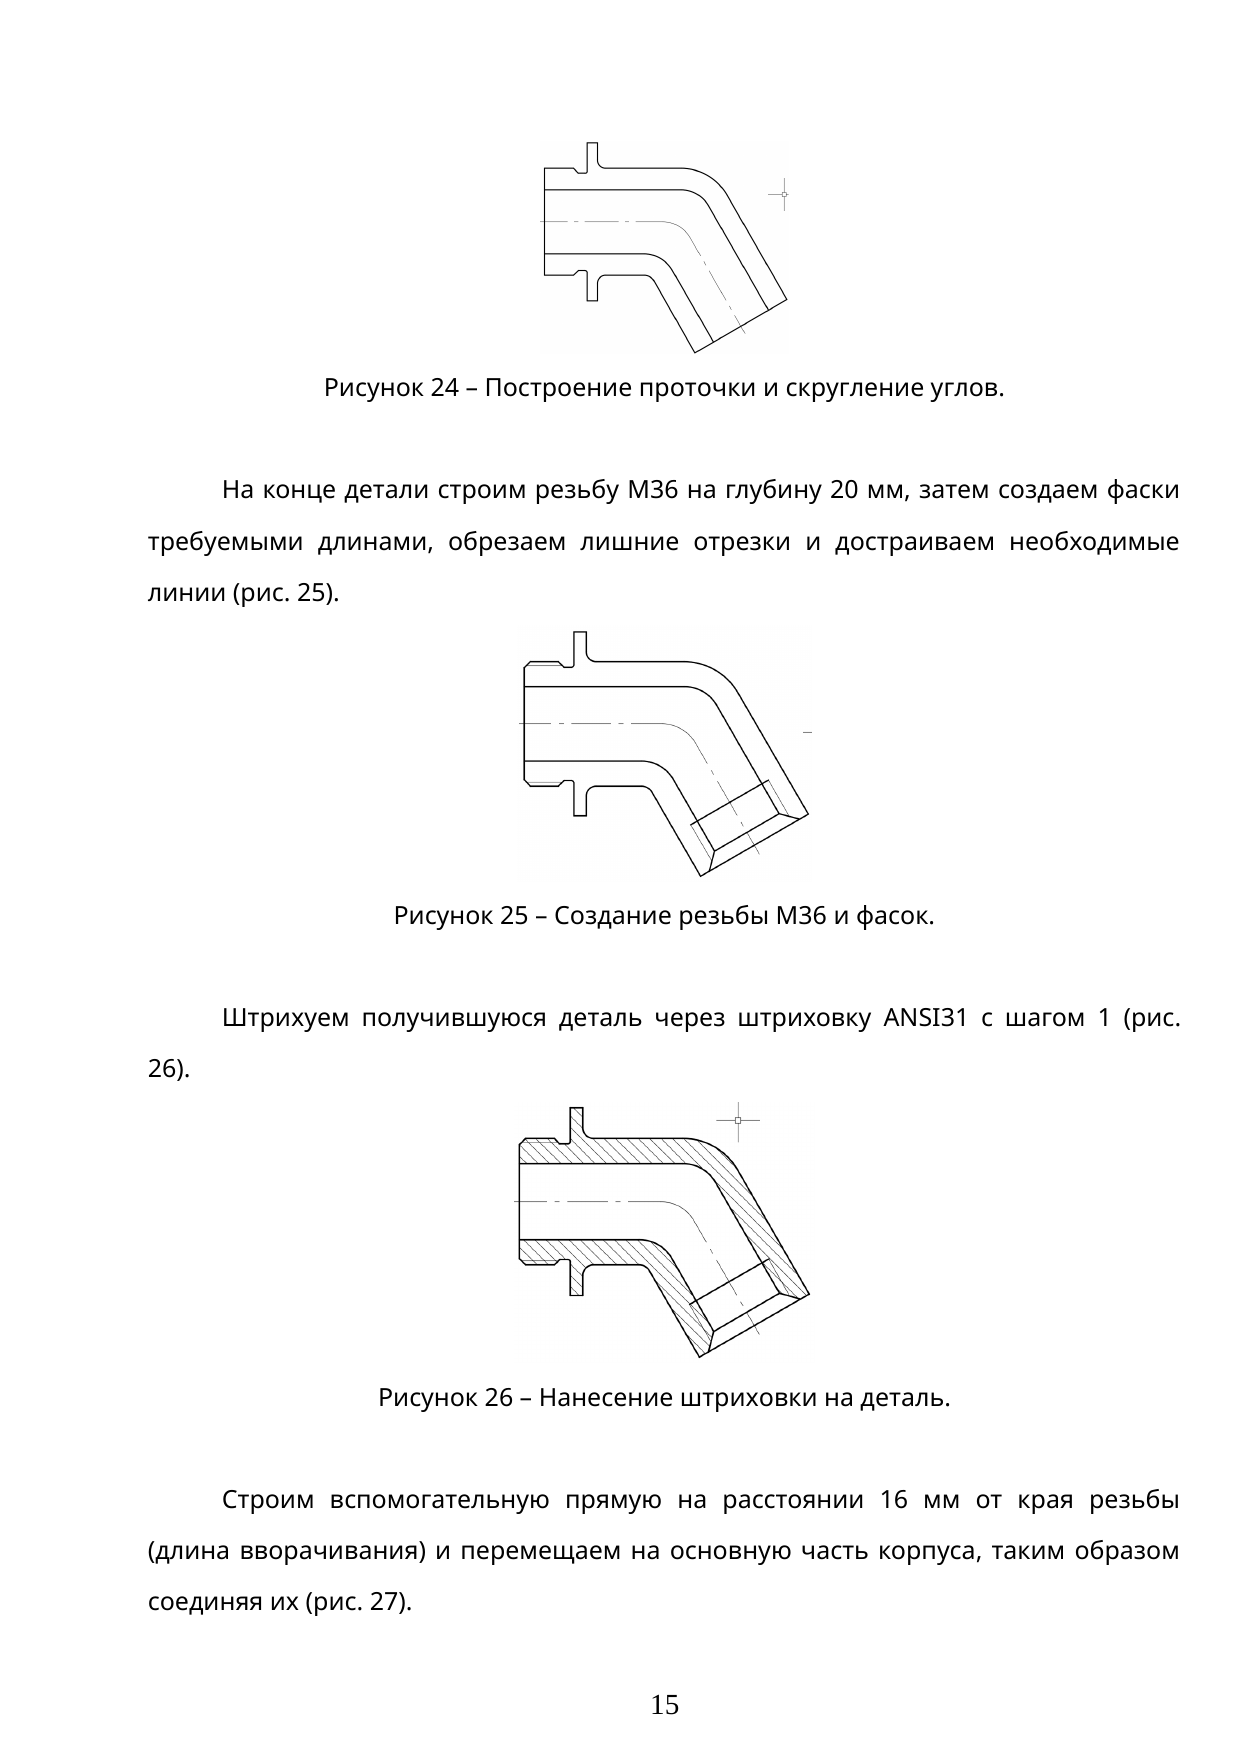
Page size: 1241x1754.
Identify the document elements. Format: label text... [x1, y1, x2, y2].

picture [514, 1102, 815, 1363]
list Штрихуем получившуюся деталь через штриховку ANSI31 с шагом 1 (рис. 26). [148, 1000, 1181, 1085]
list На конце детали строим резьбу М36 на глубину 20 мм, затем создаем фаски требуемыми длинами, обрезаем лишние отрезки и достраиваем необходимые линии (рис. 25). [148, 472, 1181, 608]
picture [517, 625, 812, 882]
list Строим вспомогательную прямую на расстоянии 16 мм от края резьбы (длина вворачивания) и перемещаем на основную часть корпуса, таким образом соединяя их (рис. 27). [148, 1482, 1181, 1618]
text Рисунок 26 – Нанесение штриховки на деталь. [148, 1379, 1181, 1414]
text Рисунок 24 – Построение проточки и скругление углов. [148, 370, 1181, 404]
text Рисунок 25 – Создание резьбы М36 и фасок. [148, 898, 1181, 932]
picture [540, 141, 789, 354]
